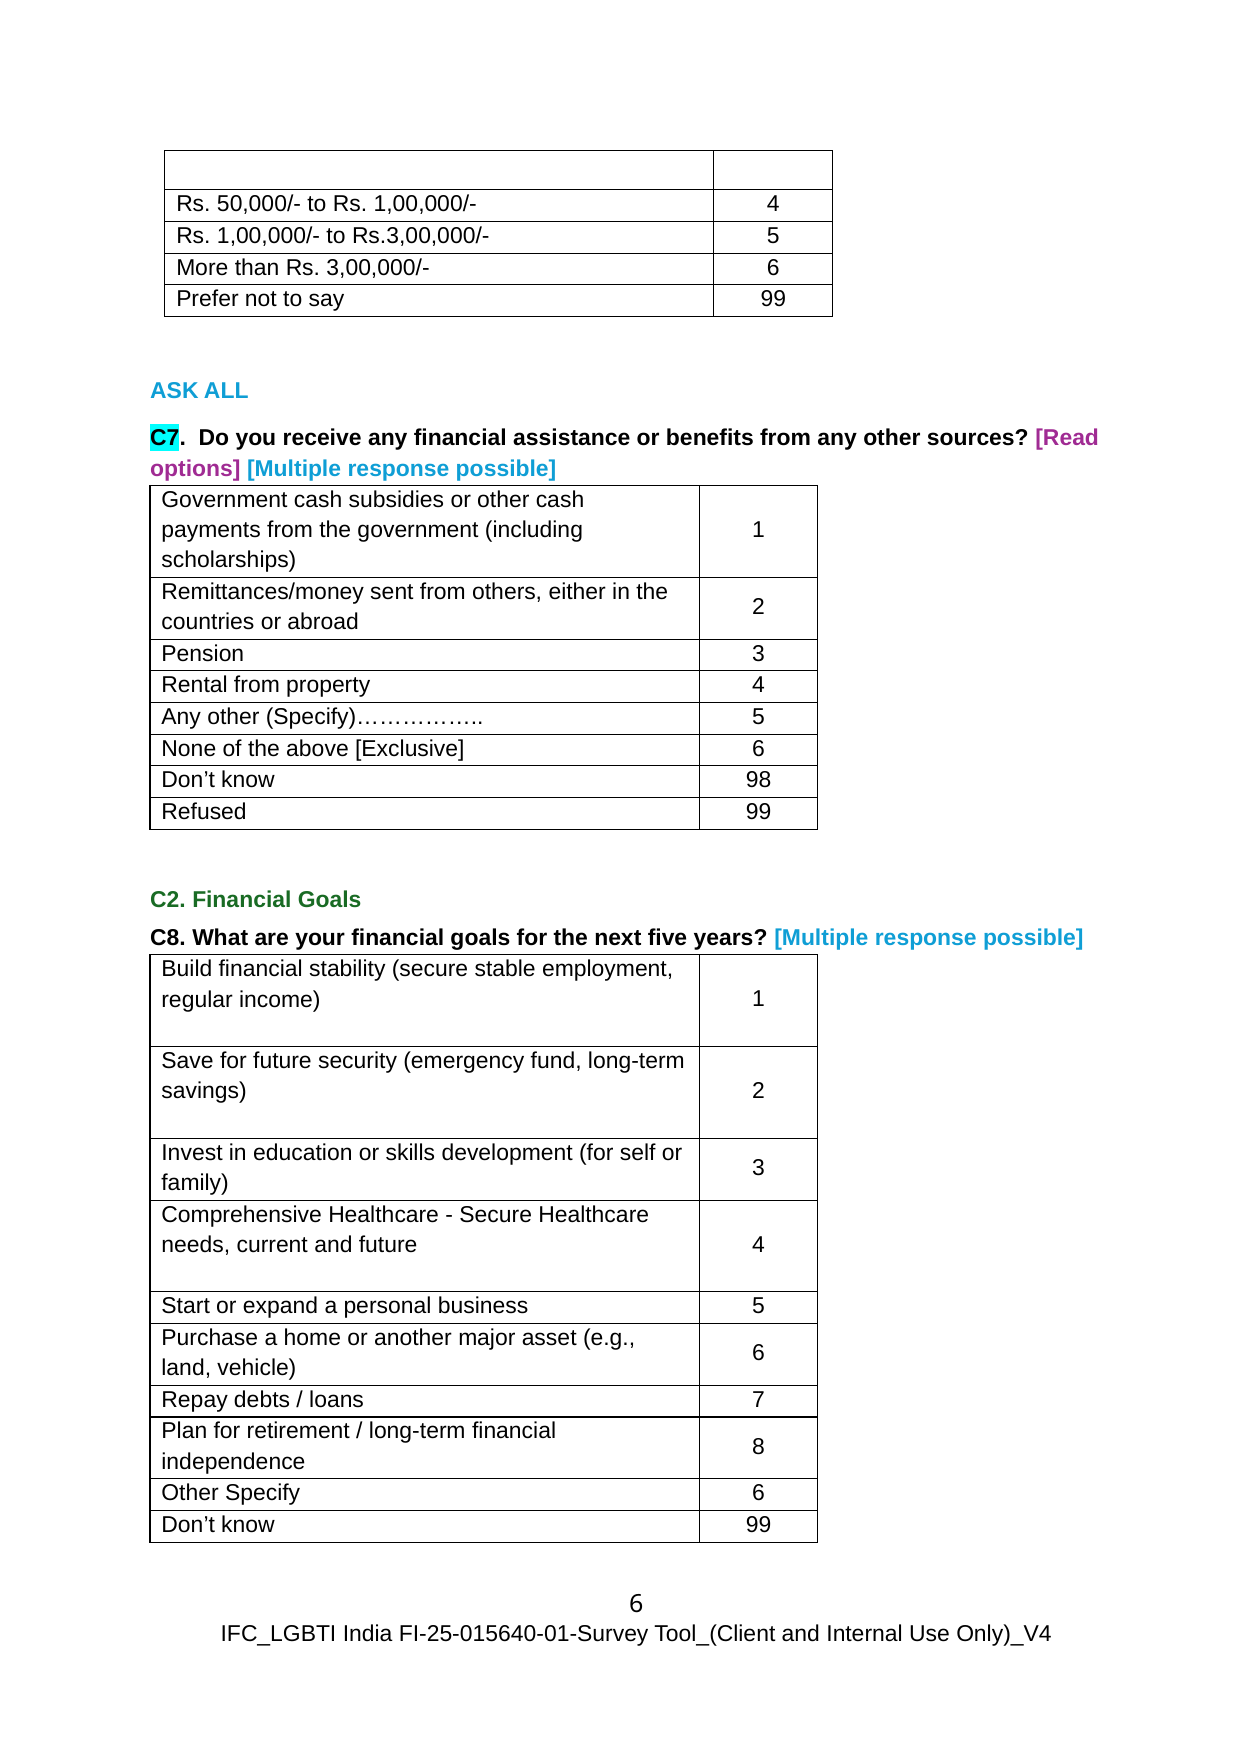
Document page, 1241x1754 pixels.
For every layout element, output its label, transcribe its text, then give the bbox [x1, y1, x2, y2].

table_cell Rs. 1,00,000/- to Rs.3,00,000/- [165, 222, 713, 253]
table_cell 6 [700, 735, 817, 765]
table_cell 99 [714, 285, 832, 316]
table_cell Prefer not to say [165, 285, 713, 316]
text ASK ALL [150, 377, 1122, 404]
table_cell 99 [700, 798, 817, 829]
table_cell 3 [700, 640, 817, 670]
table_cell 6 [700, 1324, 817, 1385]
table_cell 5 [714, 222, 832, 253]
table_cell Repay debts / loans [151, 1386, 699, 1416]
table_cell 7 [700, 1386, 817, 1416]
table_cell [165, 151, 713, 189]
table_cell Other Specify [151, 1479, 699, 1510]
table_cell 2 [700, 1047, 817, 1138]
table_cell Pension [151, 640, 699, 670]
text C7. Do you receive any financial assistance or benefits from any other sources? [Read options] [Multiple response possible] [150, 424, 1122, 481]
table_cell 8 [700, 1418, 817, 1478]
table_header Government cash subsidies or other cash payments from the government (including scholarships) [151, 486, 699, 577]
table_cell 99 [700, 1511, 817, 1542]
table_cell 6 [714, 254, 832, 284]
table_cell Remittances/money sent from others, either in the countries or abroad [151, 578, 699, 639]
table_cell Any other (Specify)…………….. [151, 703, 699, 734]
table_cell Don’t know [151, 766, 699, 797]
table_cell Plan for retirement / long-term financial independence [151, 1418, 699, 1478]
table_cell Purchase a home or another major asset (e.g., land, vehicle) [151, 1324, 699, 1385]
text C8. What are your financial goals for the next five years? [Multiple response possible] [150, 924, 1122, 951]
table_cell 4 [700, 1201, 817, 1291]
table_cell 4 [714, 190, 832, 221]
table_header 1 [700, 486, 817, 577]
table_cell Rental from property [151, 671, 699, 702]
table_cell Refused [151, 798, 699, 829]
table_cell 5 [700, 703, 817, 734]
table_cell Comprehensive Healthcare - Secure Healthcare needs, current and future [151, 1201, 699, 1291]
table_cell More than Rs. 3,00,000/- [165, 254, 713, 284]
table_cell 3 [700, 1139, 817, 1199]
table_cell 98 [700, 766, 817, 797]
subtitle C2. Financial Goals [150, 886, 1122, 912]
table_cell 4 [700, 671, 817, 702]
table_cell Save for future security (emergency fund, long-term savings) [151, 1047, 699, 1138]
table_cell Invest in education or skills development (for self or family) [151, 1139, 699, 1199]
table_cell None of the above [Exclusive] [151, 735, 699, 765]
table_header 1 [700, 955, 817, 1046]
table_cell 2 [700, 578, 817, 639]
table_cell Start or expand a personal business [151, 1292, 699, 1323]
table_header Build financial stability (secure stable employment, regular income) [151, 955, 699, 1046]
table_cell Don’t know [151, 1511, 699, 1542]
table_cell 5 [700, 1292, 817, 1323]
table_cell 3 [714, 151, 832, 189]
table_cell Rs. 50,000/- to Rs. 1,00,000/- [165, 190, 713, 221]
table_cell 6 [700, 1479, 817, 1510]
